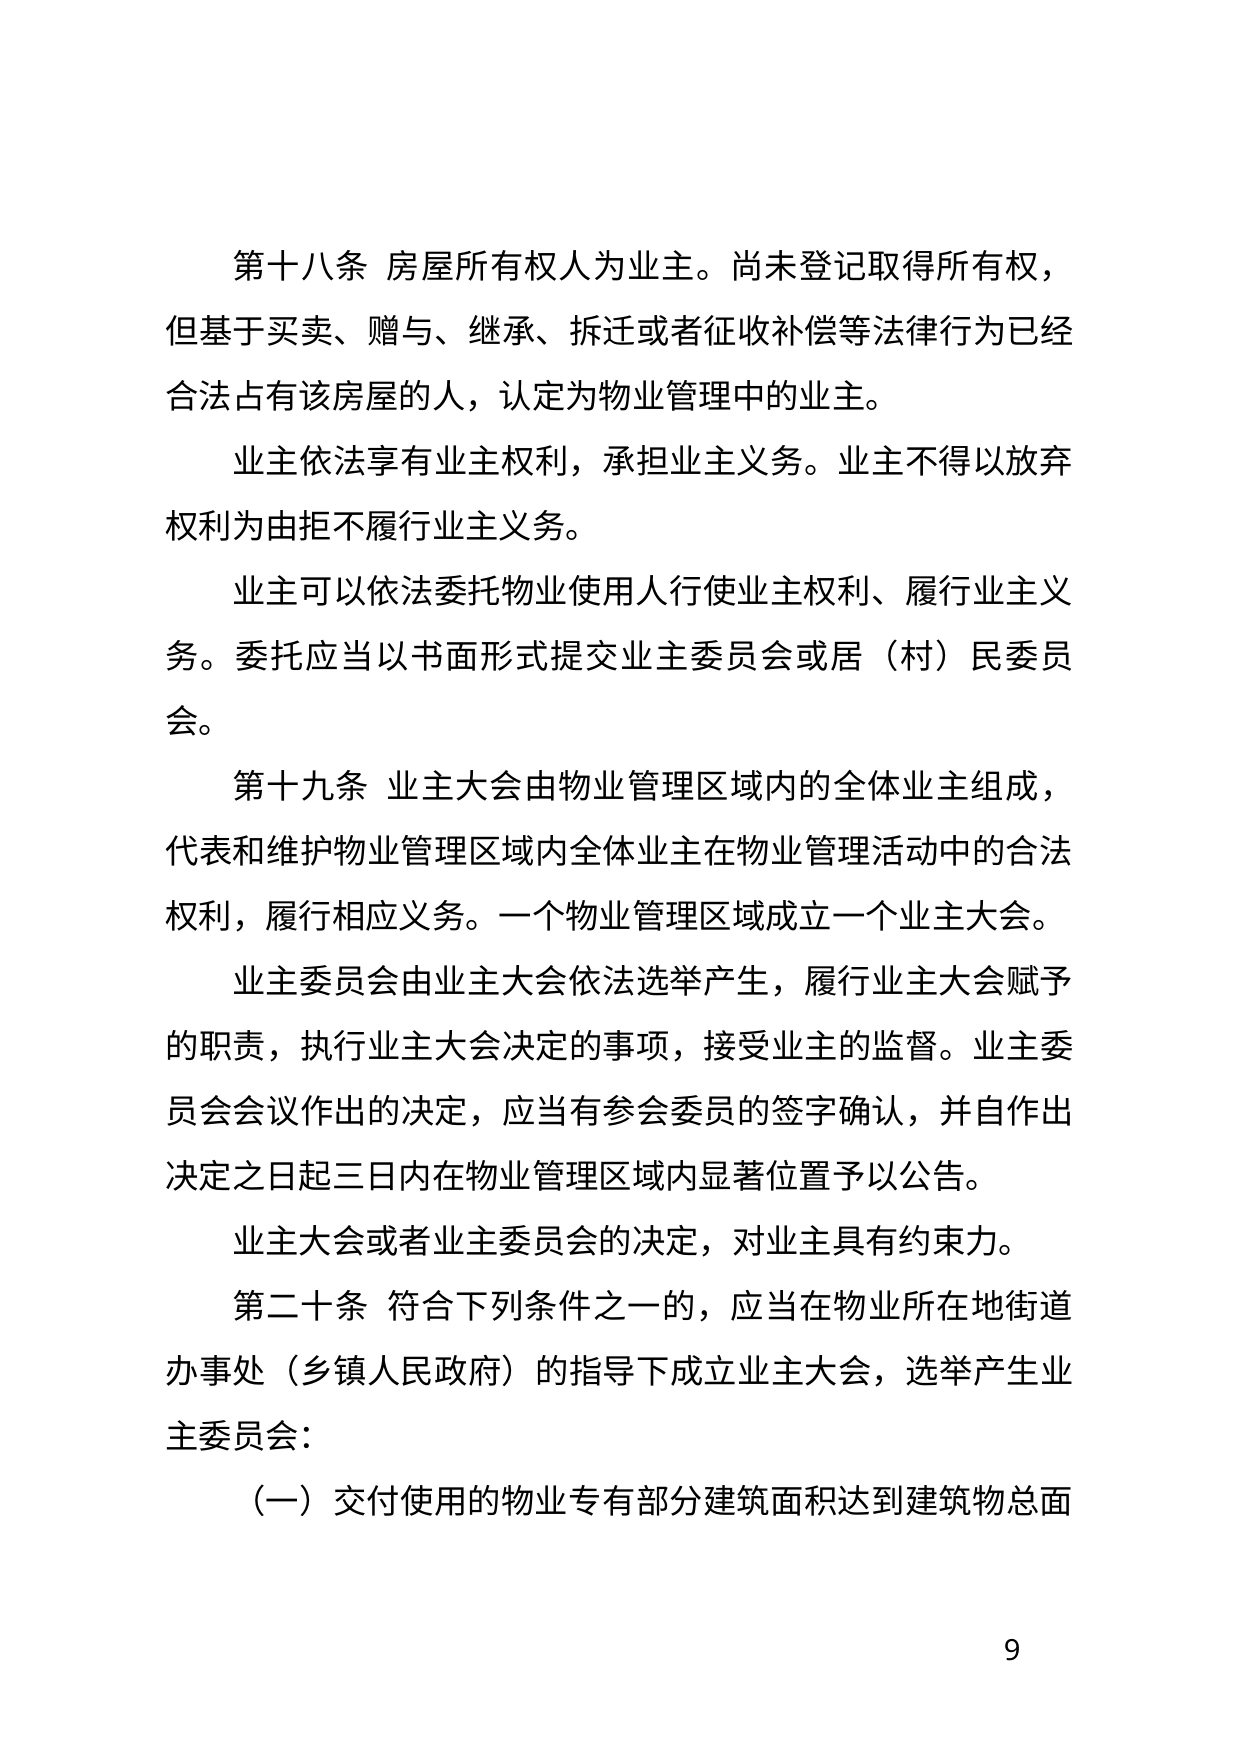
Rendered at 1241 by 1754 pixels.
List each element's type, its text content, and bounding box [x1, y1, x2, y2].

text 第十九条 业主大会由物业管理区域内的全体业主组成，代表和维护物业管理区域内全体业主在物业管理活动中的合法权利，履行相应义务。一个物业管理区域成立一个业主大会。 [165, 751, 1075, 946]
text 业主可以依法委托物业使用人行使业主权利、履行业主义务。委托应当以书面形式提交业主委员会或居（村）民委员会。 [165, 556, 1075, 751]
text 业主依法享有业主权利，承担业主义务。业主不得以放弃权利为由拒不履行业主义务。 [165, 426, 1075, 556]
text 第二十条 符合下列条件之一的，应当在物业所在地街道办事处（乡镇人民政府）的指导下成立业主大会，选举产生业主委员会： [165, 1271, 1075, 1466]
text 业主委员会由业主大会依法选举产生，履行业主大会赋予的职责，执行业主大会决定的事项，接受业主的监督。业主委员会会议作出的决定，应当有参会委员的签字确认，并自作出决定之日起三日内在物业管理区域内显著位置予以公告。 [165, 946, 1075, 1206]
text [165, 1466, 1075, 1531]
text 业主大会或者业主委员会的决定，对业主具有约束力。 [165, 1206, 1075, 1271]
text 第十八条 房屋所有权人为业主。尚未登记取得所有权，但基于买卖、赠与、继承、拆迁或者征收补偿等法律行为已经合法占有该房屋的人，认定为物业管理中的业主。 [165, 231, 1075, 426]
